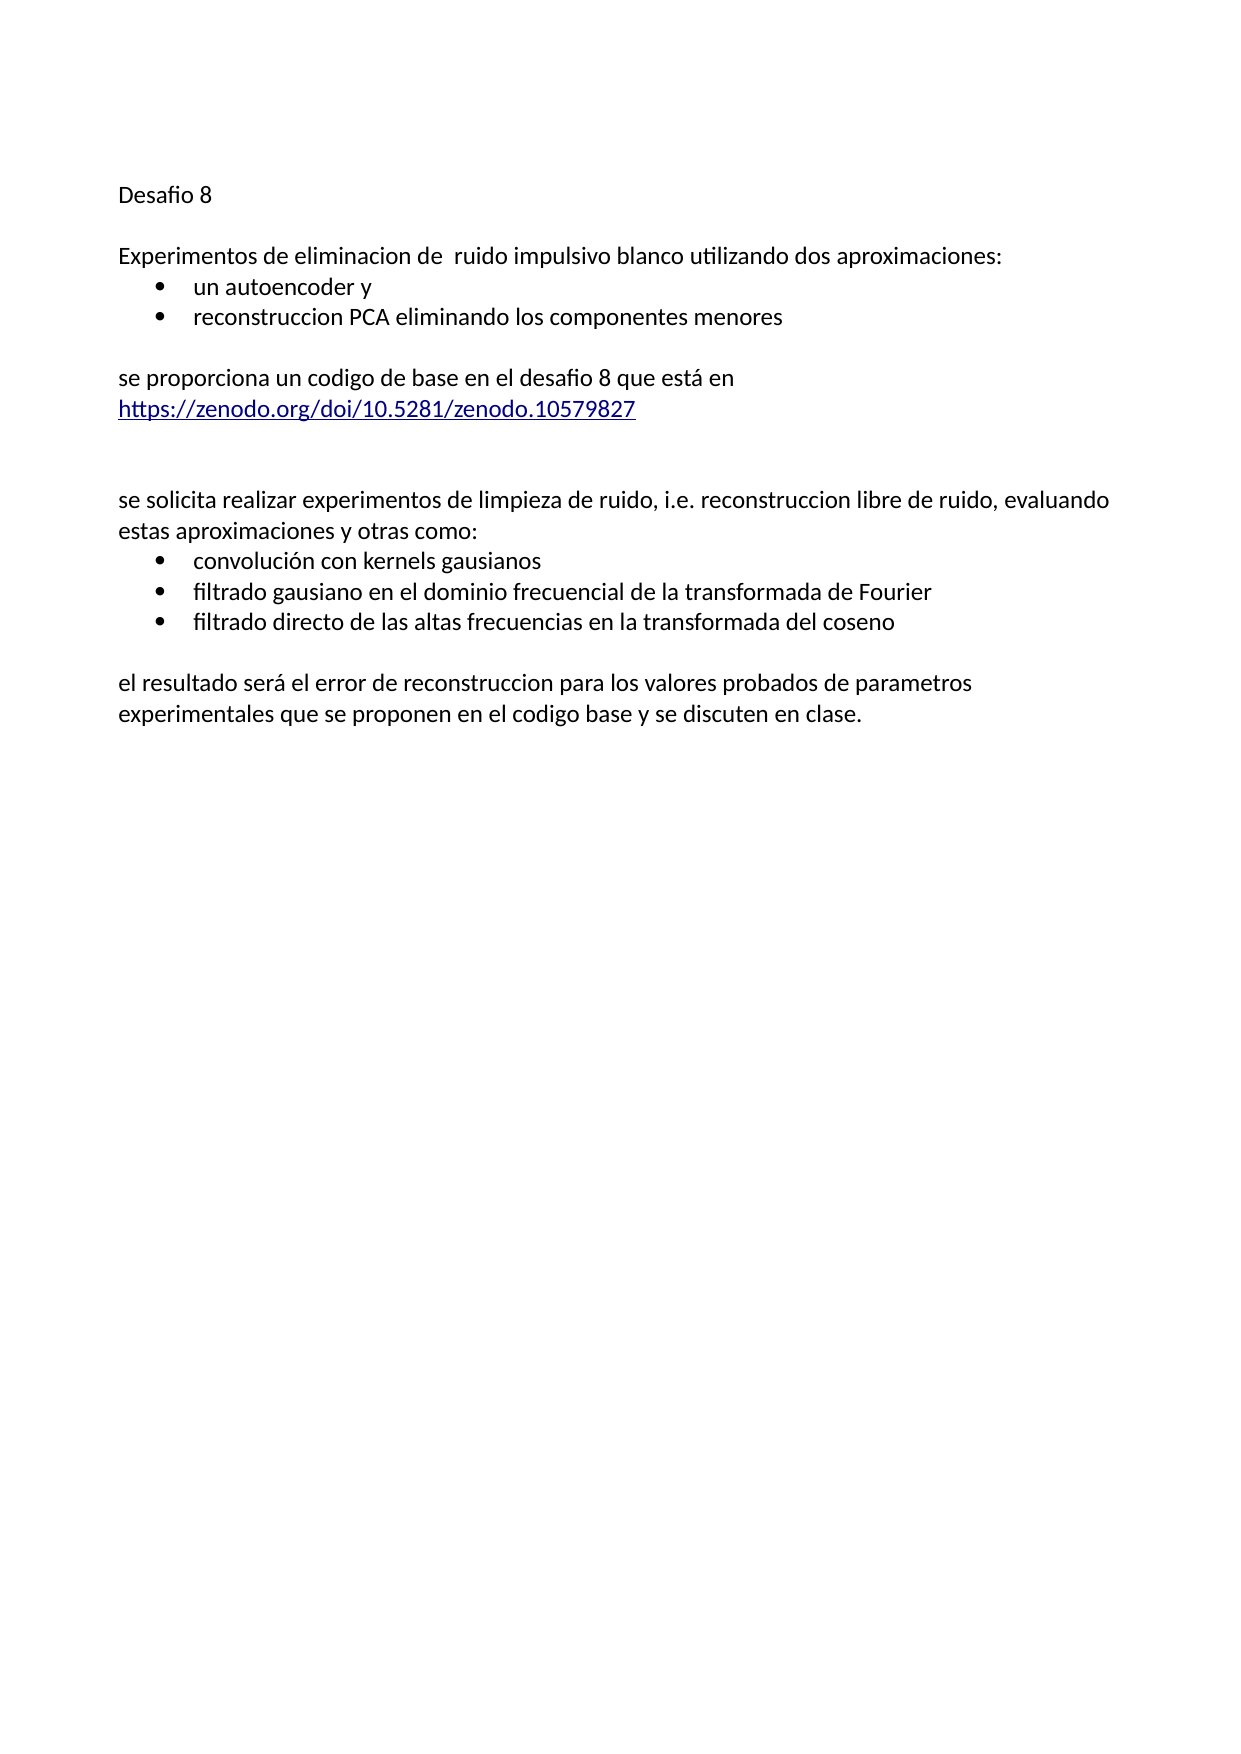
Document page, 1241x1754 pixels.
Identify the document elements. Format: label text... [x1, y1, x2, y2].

text se proporciona un codigo de base en el desafio 8 que está en [118, 362, 1122, 393]
list filtrado gausiano en el dominio frecuencial de la transformada de Fourier [156, 576, 1122, 606]
text el resultado será el error de reconstruccion para los valores probados de parametros experimentales que se proponen en el codigo base y se discuten en clase. [118, 667, 1122, 728]
list reconstruccion PCA eliminando los componentes menores [156, 301, 1122, 332]
text Experimentos de eliminacion de ruido impulsivo blanco utilizando dos aproximaciones: [118, 240, 1122, 271]
list convolución con kernels gausianos [156, 545, 1122, 576]
list filtrado directo de las altas frecuencias en la transformada del coseno [156, 606, 1122, 637]
list un autoencoder y [156, 271, 1122, 301]
text se solicita realizar experimentos de limpieza de ruido, i.e. reconstruccion libre de ruido, evaluando estas aproximaciones y otras como: [118, 484, 1122, 545]
text https://zenodo.org/doi/10.5281/zenodo.10579827 [118, 393, 1122, 423]
text Desafio 8 [118, 179, 1122, 210]
